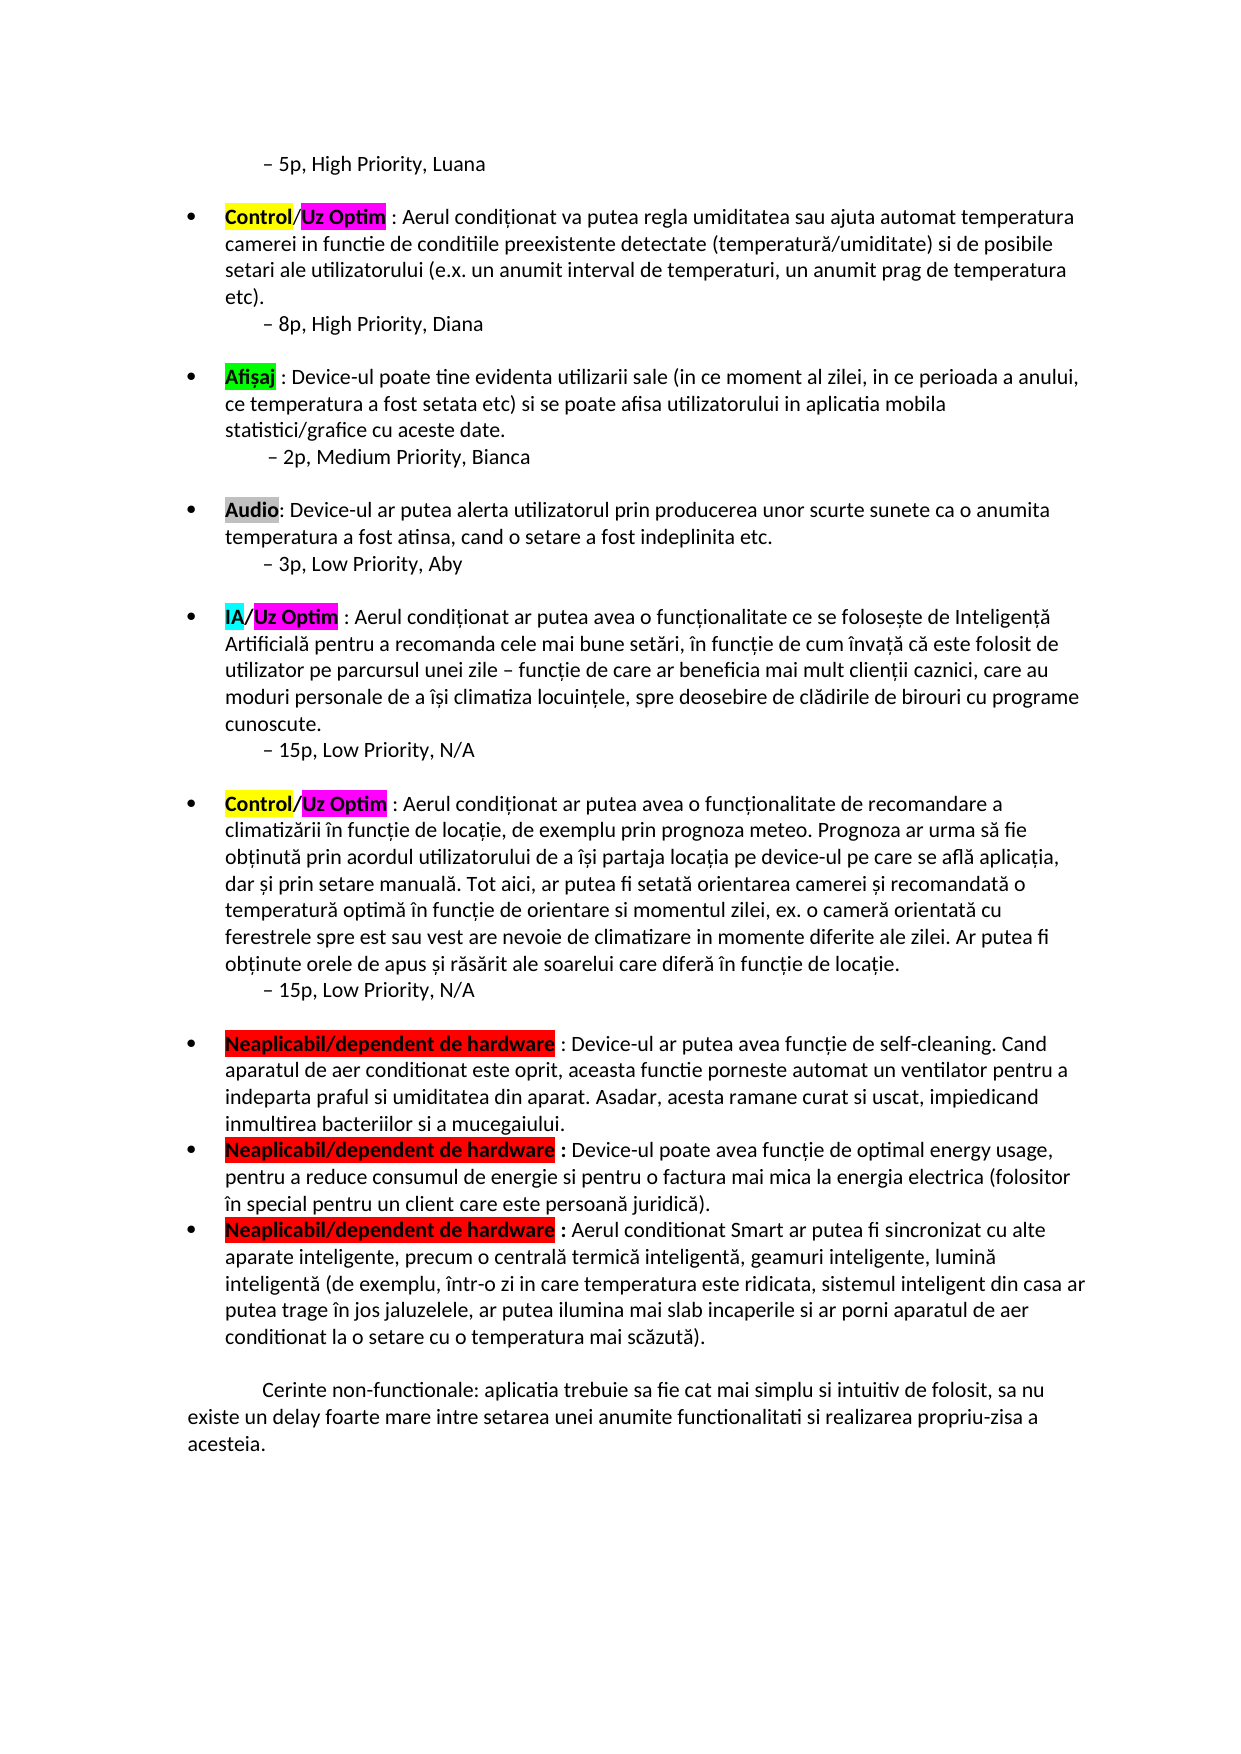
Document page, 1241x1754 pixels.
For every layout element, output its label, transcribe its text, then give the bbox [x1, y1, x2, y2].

list – 3p, Low Priority, Aby [262, 550, 1090, 577]
list Neaplicabil/dependent de hardware : Device-ul ar putea avea funcție de self-cleaning. Cand aparatul de aer conditionat este oprit, aceasta functie porneste automat un ventilator pentru a indeparta praful si umiditatea din aparat. Asadar, acesta ramane curat si uscat, impiedicand inmultirea bacteriilor si a mucegaiului. [187, 1030, 1090, 1137]
list Neaplicabil/dependent de hardware : Device-ul poate avea funcție de optimal energy usage, pentru a reduce consumul de energie si pentru o factura mai mica la energia electrica (folositor în special pentru un client care este persoană juridică). [187, 1137, 1090, 1217]
list IA/Uz Optim : Aerul condiționat ar putea avea o funcționalitate ce se folosește de Inteligență Artificială pentru a recomanda cele mai bune setări, în funcție de cum învață că este folosit de utilizator pe parcursul unei zile – funcție de care ar beneficia mai mult clienții caznici, care au moduri personale de a își climatiza locuințele, spre deosebire de clădirile de birouri cu programe cunoscute. [187, 603, 1090, 737]
list – 2p, Medium Priority, Bianca [187, 443, 1090, 470]
list Control/Uz Optim : Aerul condiționat ar putea avea o funcționalitate de recomandare a climatizării în funcție de locație, de exemplu prin prognoza meteo. Prognoza ar urma să fie obținută prin acordul utilizatorului de a își partaja locația pe device-ul pe care se află aplicația, dar și prin setare manuală. Tot aici, ar putea fi setată orientarea camerei și recomandată o temperatură optimă în funcție de orientare si momentul zilei, ex. o cameră orientată cu ferestrele spre est sau vest are nevoie de climatizare in momente diferite ale zilei. Ar putea fi obținute orele de apus și răsărit ale soarelui care diferă în funcție de locație. [187, 790, 1090, 977]
list Afișaj : Device-ul poate tine evidenta utilizarii sale (in ce moment al zilei, in ce perioada a anului, ce temperatura a fost setata etc) si se poate afisa utilizatorului in aplicatia mobila statistici/grafice cu aceste date. [187, 363, 1090, 443]
list Neaplicabil/dependent de hardware : Aerul conditionat Smart ar putea fi sincronizat cu alte aparate inteligente, precum o centrală termică inteligentă, geamuri inteligente, lumină inteligentă (de exemplu, într-o zi in care temperatura este ridicata, sistemul inteligent din casa ar putea trage în jos jaluzelele, ar putea ilumina mai slab incaperile si ar porni aparatul de aer conditionat la o setare cu o temperatura mai scăzută). [187, 1217, 1090, 1350]
list Control/Uz Optim : Aerul condiționat va putea regla umiditatea sau ajuta automat temperatura camerei in functie de conditiile preexistente detectate (temperatură/umiditate) si de posibile setari ale utilizatorului (e.x. un anumit interval de temperaturi, un anumit prag de temperatura etc). [187, 203, 1090, 310]
list – 15p, Low Priority, N/A [262, 977, 1090, 1003]
list – 8p, High Priority, Diana [262, 310, 1090, 337]
list Audio: Device-ul ar putea alerta utilizatorul prin producerea unor scurte sunete ca o anumita temperatura a fost atinsa, cand o setare a fost indeplinita etc. [187, 497, 1090, 550]
list – 15p, Low Priority, N/A [262, 737, 1090, 763]
list – 5p, High Priority, Luana [262, 150, 1090, 177]
list Cerinte non-functionale: aplicatia trebuie sa fie cat mai simplu si intuitiv de folosit, sa nu existe un delay foarte mare intre setarea unei anumite functionalitati si realizarea propriu-zisa a acesteia. [187, 1377, 1090, 1457]
